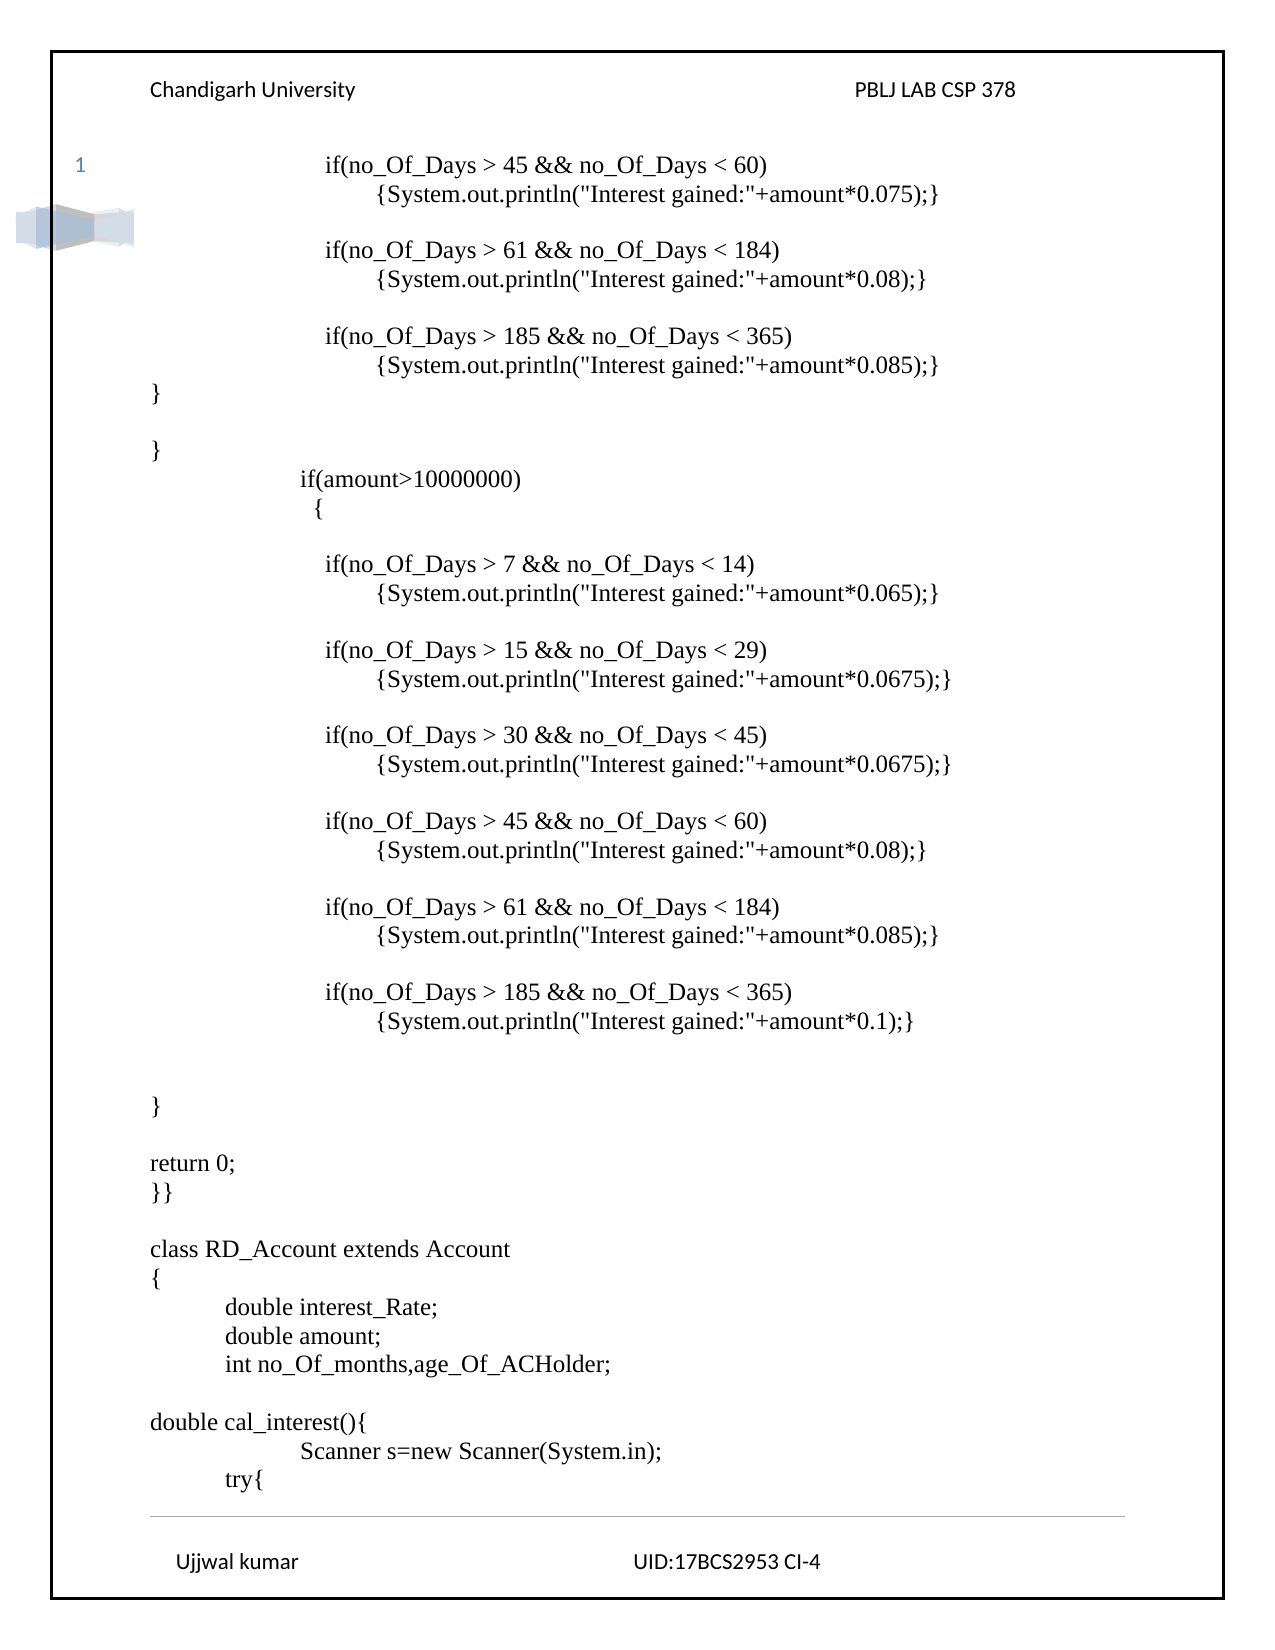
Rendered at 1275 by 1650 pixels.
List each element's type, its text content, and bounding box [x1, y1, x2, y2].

text if(no_Of_Days > 30 && no_Of_Days < 45) [150, 721, 1125, 749]
text return 0; [150, 1148, 1125, 1177]
text if(no_Of_Days > 45 && no_Of_Days < 60) [150, 806, 1125, 835]
text double cal_interest(){ [150, 1407, 1125, 1436]
text { [150, 1263, 1125, 1292]
text } [150, 435, 1125, 464]
text {System.out.println("Interest gained:"+amount*0.0675);} [150, 749, 1125, 778]
text {System.out.println("Interest gained:"+amount*0.08);} [150, 264, 1125, 293]
text { [150, 493, 1125, 522]
text if(no_Of_Days > 61 && no_Of_Days < 184) [150, 236, 1125, 264]
text if(amount>10000000) [150, 464, 1125, 493]
text }} [150, 1177, 1125, 1206]
text if(no_Of_Days > 185 && no_Of_Days < 365) [150, 977, 1125, 1006]
text try{ [150, 1464, 1125, 1493]
text double interest_Rate; [150, 1292, 1125, 1321]
text int no_Of_months,age_Of_ACHolder; [150, 1349, 1125, 1378]
text if(no_Of_Days > 15 && no_Of_Days < 29) [150, 635, 1125, 664]
text {System.out.println("Interest gained:"+amount*0.08);} [150, 835, 1125, 864]
text if(no_Of_Days > 185 && no_Of_Days < 365) [150, 321, 1125, 350]
text Scanner s=new Scanner(System.in); [150, 1436, 1125, 1464]
text double amount; [150, 1321, 1125, 1349]
text class RD_Account extends Account [150, 1234, 1125, 1263]
text {System.out.println("Interest gained:"+amount*0.085);} [150, 920, 1125, 949]
text {System.out.println("Interest gained:"+amount*0.1);} [150, 1006, 1125, 1035]
text } [150, 378, 1125, 407]
text {System.out.println("Interest gained:"+amount*0.075);} [150, 179, 1125, 207]
text if(no_Of_Days > 7 && no_Of_Days < 14) [150, 549, 1125, 578]
text if(no_Of_Days > 61 && no_Of_Days < 184) [150, 892, 1125, 920]
text } [150, 1091, 1125, 1119]
text {System.out.println("Interest gained:"+amount*0.085);} [150, 350, 1125, 378]
text {System.out.println("Interest gained:"+amount*0.065);} [150, 578, 1125, 607]
text {System.out.println("Interest gained:"+amount*0.0675);} [150, 664, 1125, 693]
text if(no_Of_Days > 45 && no_Of_Days < 60) [150, 150, 1125, 179]
